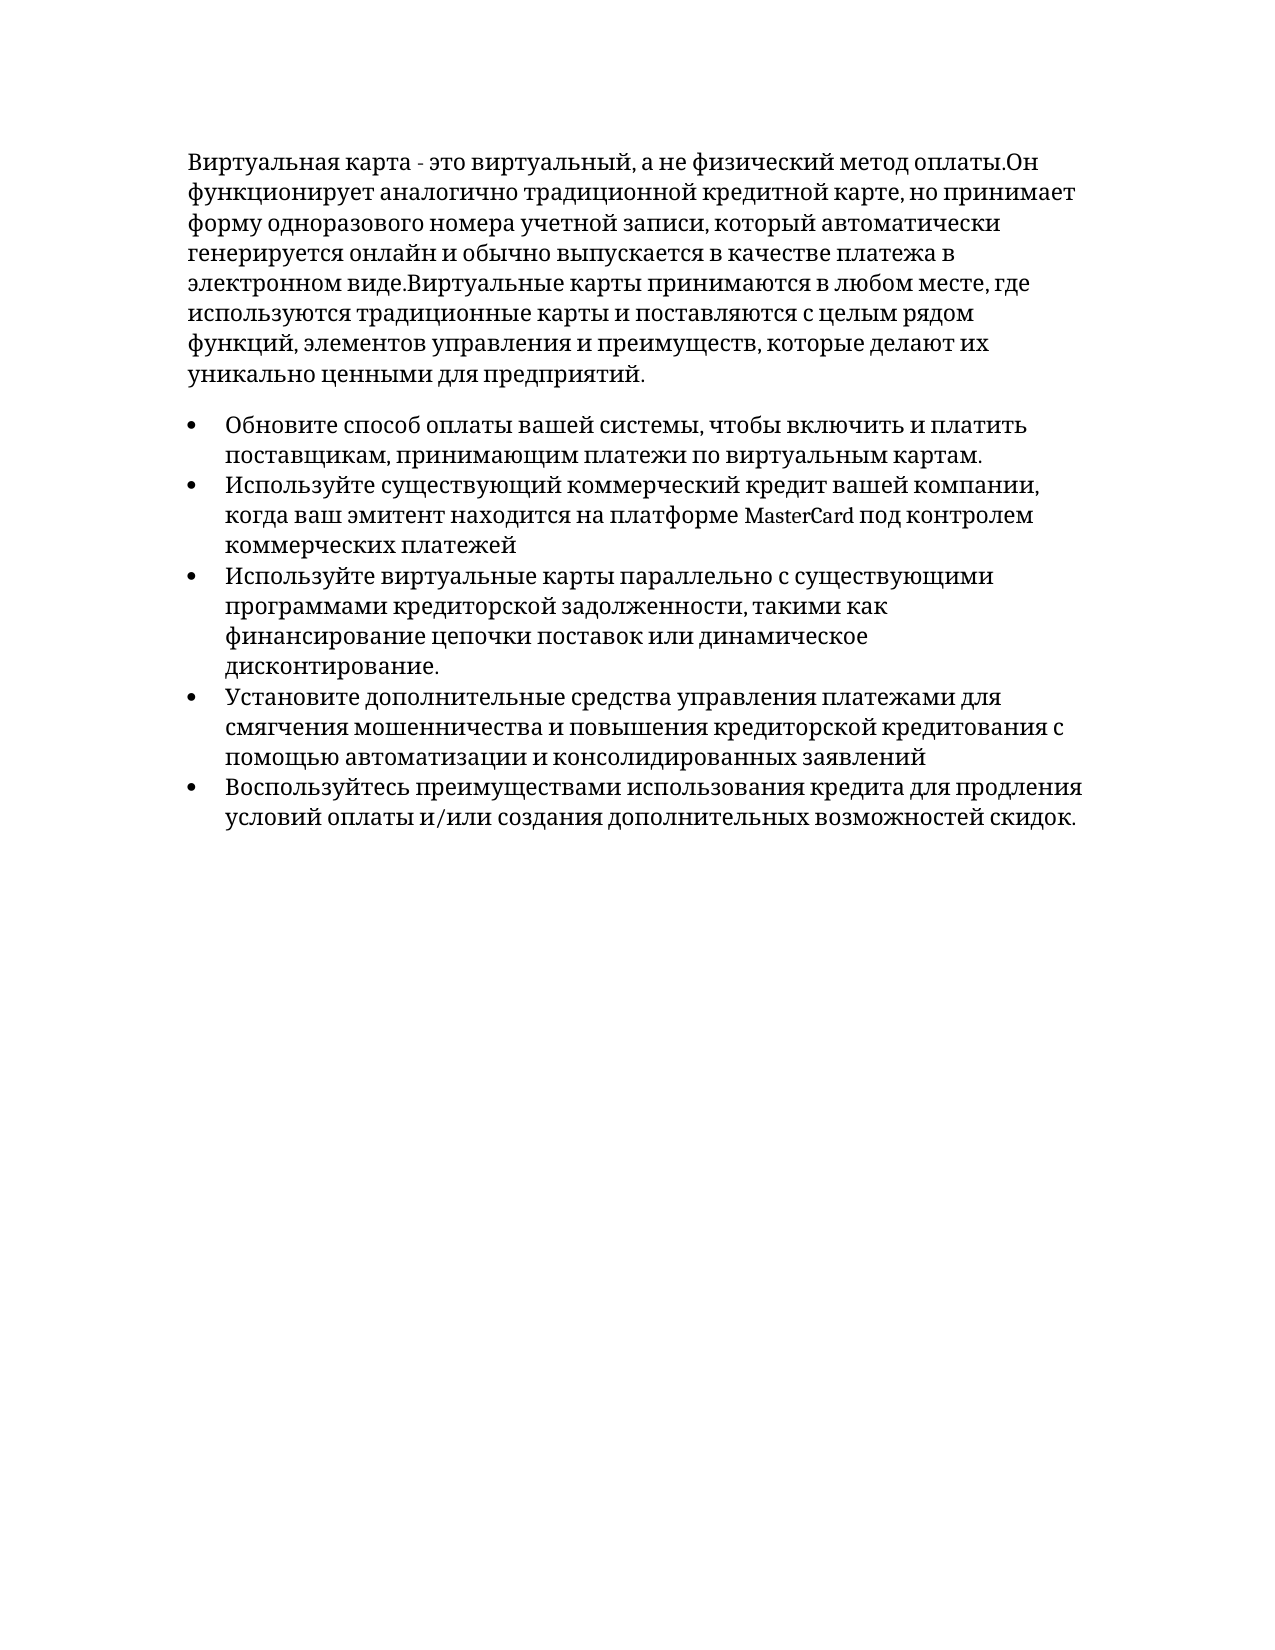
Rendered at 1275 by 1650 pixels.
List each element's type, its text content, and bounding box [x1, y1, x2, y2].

text Виртуальная карта - это виртуальный, а не физический метод оплаты.Он функционирует аналогично традиционной кредитной карте, но принимает форму одноразового номера учетной записи, который автоматически генерируется онлайн и обычно выпускается в качестве платежа в электронном виде.Виртуальные карты принимаются в любом месте, где используются традиционные карты и поставляются с целым рядом функций, элементов управления и преимуществ, которые делают их уникально ценными для предприятий. [187, 150, 1087, 388]
list Используйте виртуальные карты параллельно с существующими программами кредиторской задолженности, такими как финансирование цепочки поставок или динамическое дисконтирование. [187, 563, 1087, 681]
list Установите дополнительные средства управления платежами для смягчения мошенничества и повышения кредиторской кредитования с помощью автоматизации и консолидированных заявлений [187, 684, 1087, 771]
list Используйте существующий коммерческий кредит вашей компании, когда ваш эмитент находится на платформе MasterCard под контролем коммерческих платежей [187, 473, 1087, 560]
list Обновите способ оплаты вашей системы, чтобы включить и платить поставщикам, принимающим платежи по виртуальным картам. [187, 412, 1087, 469]
list Воспользуйтесь преимуществами использования кредита для продления условий оплаты и/или создания дополнительных возможностей скидок. [187, 775, 1087, 832]
